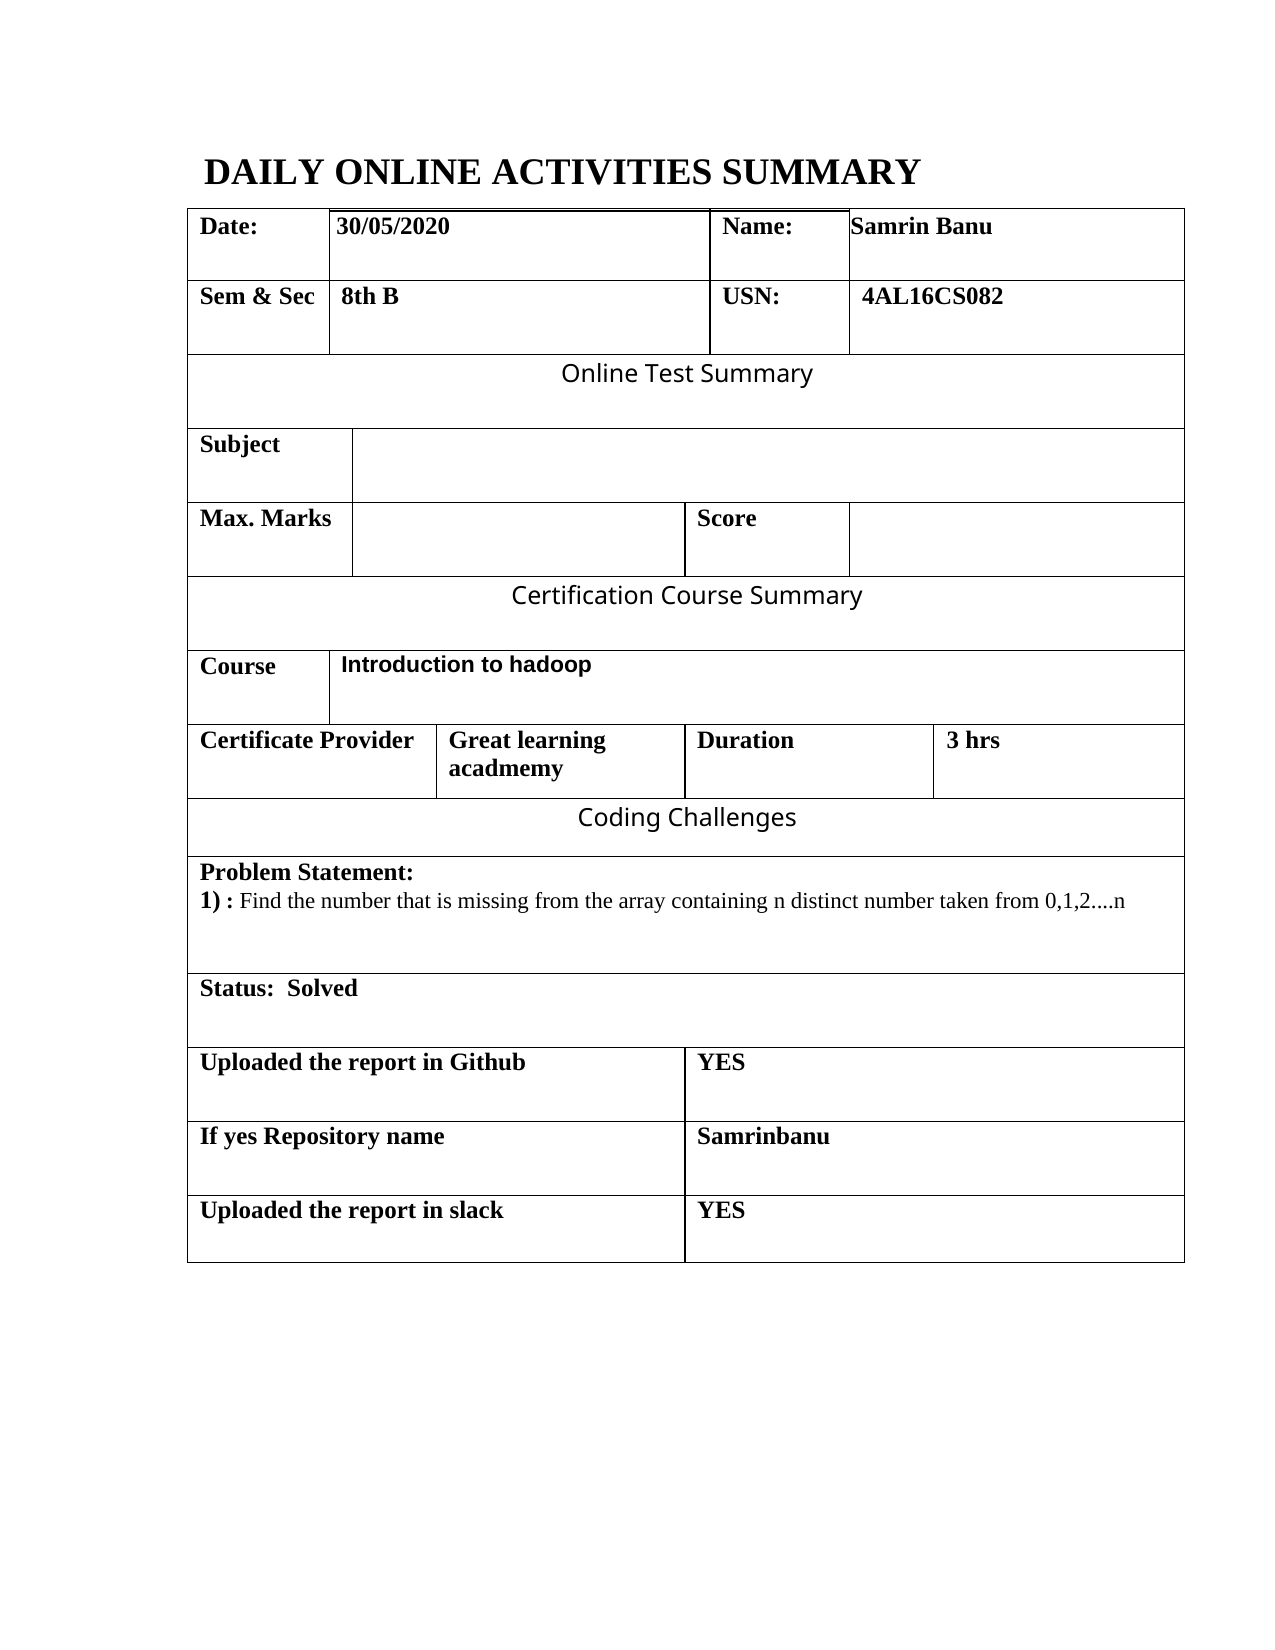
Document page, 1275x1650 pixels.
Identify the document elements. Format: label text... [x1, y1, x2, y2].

text DAILY ONLINE ACTIVITIES SUMMARY [127, 150, 998, 193]
